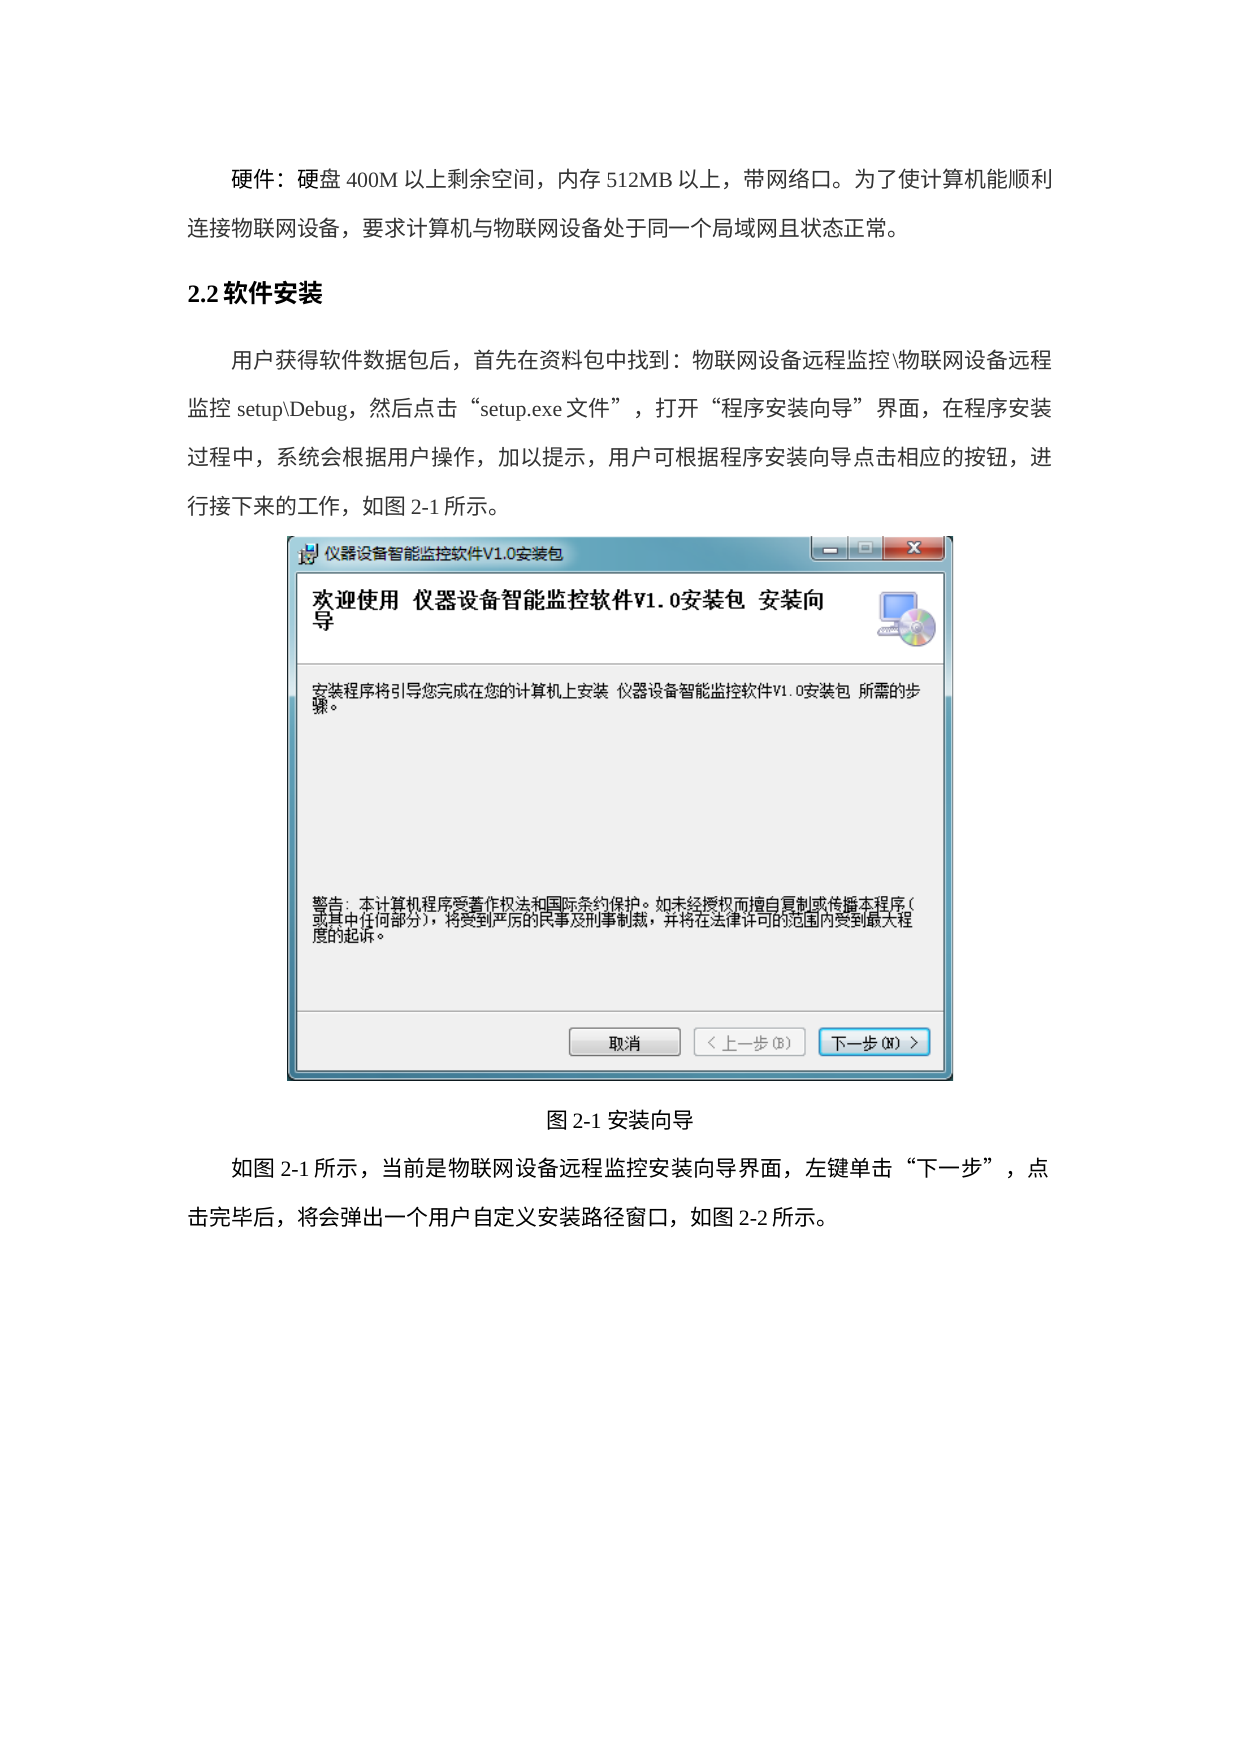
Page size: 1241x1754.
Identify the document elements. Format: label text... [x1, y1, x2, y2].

text 如图2-1所示，当前是物联网设备远程监控安装向导界面，左键单击“下一步”，点击完毕后，将会弹出一个用户自定义安装路径窗口，如图2-2所示。 [187, 1151, 1053, 1232]
text 硬件：硬盘400M以上剩余空间，内存512MB以上，带网络口。为了使计算机能顺利连接物联网设备，要求计算机与物联网设备处于同一个局域网且状态正常。 [187, 162, 1053, 243]
text 用户获得软件数据包后，首先在资料包中找到：物联网设备远程监控\物联网设备远程监控 setup\Debug，然后点击“setup.exe文件”，打开“程序安装向导”界面，在程序安装过程中，系统会根据用户操作，加以提示，用户可根据程序安装向导点击相应的按钮，进行接下来的工作，如图2-1所示。 [187, 342, 1053, 521]
picture [287, 536, 954, 1081]
text 2.2软件安装 [187, 259, 1053, 324]
text 图2-1 安装向导 [187, 1103, 1053, 1135]
